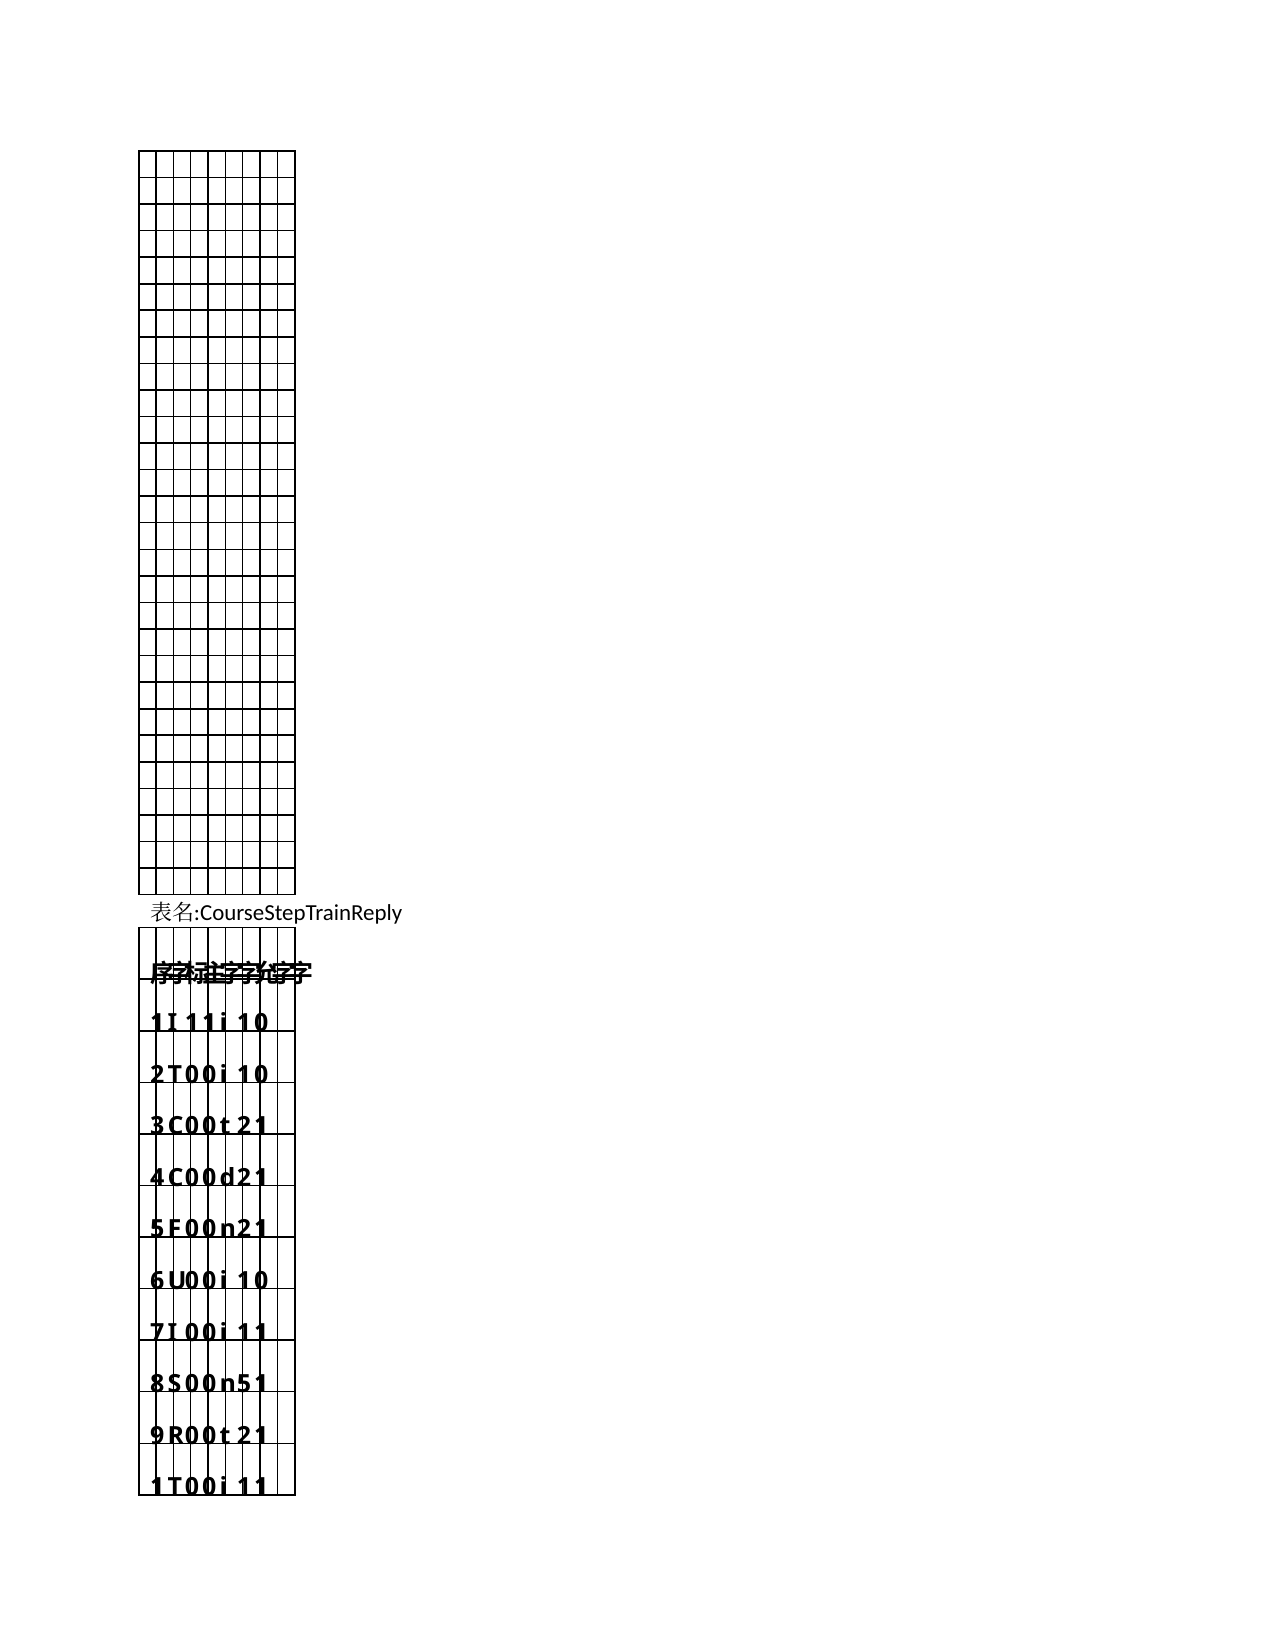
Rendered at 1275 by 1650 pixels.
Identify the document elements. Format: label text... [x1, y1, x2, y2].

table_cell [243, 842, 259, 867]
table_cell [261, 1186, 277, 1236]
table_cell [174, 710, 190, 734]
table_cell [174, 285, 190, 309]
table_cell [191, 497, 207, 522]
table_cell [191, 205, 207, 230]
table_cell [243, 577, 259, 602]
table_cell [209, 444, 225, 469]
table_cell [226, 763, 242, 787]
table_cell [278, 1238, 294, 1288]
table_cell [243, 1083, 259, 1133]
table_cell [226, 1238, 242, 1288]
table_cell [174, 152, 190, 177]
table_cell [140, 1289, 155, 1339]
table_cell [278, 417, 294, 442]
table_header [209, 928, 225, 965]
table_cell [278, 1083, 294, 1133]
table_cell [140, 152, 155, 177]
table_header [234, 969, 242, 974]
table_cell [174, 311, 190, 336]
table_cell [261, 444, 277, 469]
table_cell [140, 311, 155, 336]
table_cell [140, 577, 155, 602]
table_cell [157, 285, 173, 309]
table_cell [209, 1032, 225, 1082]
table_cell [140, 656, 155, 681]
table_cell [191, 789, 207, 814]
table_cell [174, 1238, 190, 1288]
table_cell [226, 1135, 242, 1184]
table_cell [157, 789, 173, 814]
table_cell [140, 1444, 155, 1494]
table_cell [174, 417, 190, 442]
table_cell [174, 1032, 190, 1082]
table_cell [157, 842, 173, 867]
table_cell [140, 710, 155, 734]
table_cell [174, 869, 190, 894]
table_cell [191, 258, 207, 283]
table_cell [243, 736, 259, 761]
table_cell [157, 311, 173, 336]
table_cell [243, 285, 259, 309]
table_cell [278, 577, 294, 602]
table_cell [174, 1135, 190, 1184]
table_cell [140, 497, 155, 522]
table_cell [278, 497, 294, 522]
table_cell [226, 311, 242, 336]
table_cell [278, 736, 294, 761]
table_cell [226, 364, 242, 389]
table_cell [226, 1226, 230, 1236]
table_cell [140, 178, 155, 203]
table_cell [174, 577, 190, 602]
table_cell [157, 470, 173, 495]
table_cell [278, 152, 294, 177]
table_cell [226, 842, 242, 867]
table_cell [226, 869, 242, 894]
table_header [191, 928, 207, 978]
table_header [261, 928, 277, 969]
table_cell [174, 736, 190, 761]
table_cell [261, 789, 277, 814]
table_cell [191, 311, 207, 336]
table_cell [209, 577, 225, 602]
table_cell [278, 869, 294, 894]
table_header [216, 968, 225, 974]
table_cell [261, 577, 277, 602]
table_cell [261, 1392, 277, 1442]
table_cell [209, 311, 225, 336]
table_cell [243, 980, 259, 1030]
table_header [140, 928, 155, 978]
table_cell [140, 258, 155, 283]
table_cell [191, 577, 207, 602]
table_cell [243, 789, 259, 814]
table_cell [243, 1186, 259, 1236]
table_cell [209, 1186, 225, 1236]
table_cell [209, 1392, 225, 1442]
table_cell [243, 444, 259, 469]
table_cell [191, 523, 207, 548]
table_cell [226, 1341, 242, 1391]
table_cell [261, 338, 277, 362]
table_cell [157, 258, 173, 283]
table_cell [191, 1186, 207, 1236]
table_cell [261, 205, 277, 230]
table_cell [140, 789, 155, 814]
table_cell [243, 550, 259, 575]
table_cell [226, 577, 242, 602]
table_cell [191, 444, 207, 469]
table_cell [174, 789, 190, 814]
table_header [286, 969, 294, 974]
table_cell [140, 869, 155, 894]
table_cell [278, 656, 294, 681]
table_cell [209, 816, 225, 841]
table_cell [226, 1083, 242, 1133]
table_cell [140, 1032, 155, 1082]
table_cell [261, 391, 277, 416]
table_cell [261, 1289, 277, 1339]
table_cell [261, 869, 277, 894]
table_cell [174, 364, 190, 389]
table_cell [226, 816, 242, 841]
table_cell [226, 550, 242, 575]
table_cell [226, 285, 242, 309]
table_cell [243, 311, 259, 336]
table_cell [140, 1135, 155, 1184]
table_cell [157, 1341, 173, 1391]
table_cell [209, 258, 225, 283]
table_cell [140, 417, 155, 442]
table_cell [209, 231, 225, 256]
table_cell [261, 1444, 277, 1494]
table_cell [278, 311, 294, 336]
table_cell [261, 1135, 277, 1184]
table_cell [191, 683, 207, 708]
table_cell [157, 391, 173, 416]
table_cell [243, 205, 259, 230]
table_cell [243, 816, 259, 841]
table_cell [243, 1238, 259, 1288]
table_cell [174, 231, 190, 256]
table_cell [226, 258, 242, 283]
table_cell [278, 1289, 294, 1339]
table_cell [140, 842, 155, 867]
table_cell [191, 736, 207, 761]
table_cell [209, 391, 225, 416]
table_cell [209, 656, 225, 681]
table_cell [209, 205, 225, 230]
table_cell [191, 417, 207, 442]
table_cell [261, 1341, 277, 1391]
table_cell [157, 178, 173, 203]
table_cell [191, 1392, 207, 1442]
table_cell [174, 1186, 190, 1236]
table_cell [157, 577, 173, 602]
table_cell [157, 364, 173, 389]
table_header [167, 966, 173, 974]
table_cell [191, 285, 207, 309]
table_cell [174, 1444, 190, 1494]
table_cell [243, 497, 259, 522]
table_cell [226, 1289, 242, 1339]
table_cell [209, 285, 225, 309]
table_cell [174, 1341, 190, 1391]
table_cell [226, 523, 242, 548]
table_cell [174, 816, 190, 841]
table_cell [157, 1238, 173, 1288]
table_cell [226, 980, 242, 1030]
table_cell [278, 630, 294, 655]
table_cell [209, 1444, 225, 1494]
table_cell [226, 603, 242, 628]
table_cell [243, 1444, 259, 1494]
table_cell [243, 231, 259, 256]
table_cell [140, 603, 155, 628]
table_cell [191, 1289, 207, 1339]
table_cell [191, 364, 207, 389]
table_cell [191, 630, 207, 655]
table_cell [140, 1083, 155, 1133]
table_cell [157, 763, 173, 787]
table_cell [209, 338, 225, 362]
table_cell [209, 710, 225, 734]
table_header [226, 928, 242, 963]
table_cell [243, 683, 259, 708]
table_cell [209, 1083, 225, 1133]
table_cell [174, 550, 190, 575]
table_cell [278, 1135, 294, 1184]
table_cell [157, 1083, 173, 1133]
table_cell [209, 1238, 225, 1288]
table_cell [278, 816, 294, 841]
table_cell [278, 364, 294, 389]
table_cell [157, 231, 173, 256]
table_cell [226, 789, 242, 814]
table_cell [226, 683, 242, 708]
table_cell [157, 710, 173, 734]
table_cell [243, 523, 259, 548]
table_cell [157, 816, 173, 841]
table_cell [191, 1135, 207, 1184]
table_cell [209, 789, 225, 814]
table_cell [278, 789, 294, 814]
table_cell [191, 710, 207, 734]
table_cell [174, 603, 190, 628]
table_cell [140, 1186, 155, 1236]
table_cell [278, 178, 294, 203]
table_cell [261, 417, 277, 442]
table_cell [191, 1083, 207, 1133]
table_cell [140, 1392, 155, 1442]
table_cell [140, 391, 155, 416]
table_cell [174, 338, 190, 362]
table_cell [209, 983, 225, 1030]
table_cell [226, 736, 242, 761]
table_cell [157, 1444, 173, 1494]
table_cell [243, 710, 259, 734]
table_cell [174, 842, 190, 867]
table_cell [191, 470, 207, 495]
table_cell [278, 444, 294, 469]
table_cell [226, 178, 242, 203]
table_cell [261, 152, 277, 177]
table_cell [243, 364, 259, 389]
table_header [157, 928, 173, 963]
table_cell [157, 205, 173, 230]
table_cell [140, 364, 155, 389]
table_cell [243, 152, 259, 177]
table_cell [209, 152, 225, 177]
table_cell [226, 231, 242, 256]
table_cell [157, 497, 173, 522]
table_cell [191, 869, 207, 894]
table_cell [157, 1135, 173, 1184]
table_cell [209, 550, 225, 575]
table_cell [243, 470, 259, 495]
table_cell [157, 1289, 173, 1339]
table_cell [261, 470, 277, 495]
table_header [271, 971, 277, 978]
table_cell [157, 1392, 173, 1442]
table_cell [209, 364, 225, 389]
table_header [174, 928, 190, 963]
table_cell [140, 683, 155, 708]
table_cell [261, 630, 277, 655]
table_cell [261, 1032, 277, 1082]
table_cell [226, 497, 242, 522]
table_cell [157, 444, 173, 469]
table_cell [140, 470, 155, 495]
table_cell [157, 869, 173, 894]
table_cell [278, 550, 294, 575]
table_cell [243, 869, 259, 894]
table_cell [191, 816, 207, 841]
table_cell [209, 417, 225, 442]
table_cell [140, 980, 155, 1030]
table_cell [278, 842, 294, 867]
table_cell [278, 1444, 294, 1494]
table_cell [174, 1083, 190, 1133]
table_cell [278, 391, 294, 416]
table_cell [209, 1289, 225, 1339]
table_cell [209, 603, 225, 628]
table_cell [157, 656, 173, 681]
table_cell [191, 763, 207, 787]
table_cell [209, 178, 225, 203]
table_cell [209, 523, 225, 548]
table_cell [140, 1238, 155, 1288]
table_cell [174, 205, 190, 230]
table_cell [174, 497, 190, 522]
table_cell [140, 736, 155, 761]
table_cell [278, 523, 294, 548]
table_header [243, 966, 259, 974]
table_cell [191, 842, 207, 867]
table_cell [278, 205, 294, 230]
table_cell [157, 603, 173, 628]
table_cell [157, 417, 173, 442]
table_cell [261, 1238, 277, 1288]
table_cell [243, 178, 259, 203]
text 表名:CourseStepTrainReply [150, 895, 1125, 927]
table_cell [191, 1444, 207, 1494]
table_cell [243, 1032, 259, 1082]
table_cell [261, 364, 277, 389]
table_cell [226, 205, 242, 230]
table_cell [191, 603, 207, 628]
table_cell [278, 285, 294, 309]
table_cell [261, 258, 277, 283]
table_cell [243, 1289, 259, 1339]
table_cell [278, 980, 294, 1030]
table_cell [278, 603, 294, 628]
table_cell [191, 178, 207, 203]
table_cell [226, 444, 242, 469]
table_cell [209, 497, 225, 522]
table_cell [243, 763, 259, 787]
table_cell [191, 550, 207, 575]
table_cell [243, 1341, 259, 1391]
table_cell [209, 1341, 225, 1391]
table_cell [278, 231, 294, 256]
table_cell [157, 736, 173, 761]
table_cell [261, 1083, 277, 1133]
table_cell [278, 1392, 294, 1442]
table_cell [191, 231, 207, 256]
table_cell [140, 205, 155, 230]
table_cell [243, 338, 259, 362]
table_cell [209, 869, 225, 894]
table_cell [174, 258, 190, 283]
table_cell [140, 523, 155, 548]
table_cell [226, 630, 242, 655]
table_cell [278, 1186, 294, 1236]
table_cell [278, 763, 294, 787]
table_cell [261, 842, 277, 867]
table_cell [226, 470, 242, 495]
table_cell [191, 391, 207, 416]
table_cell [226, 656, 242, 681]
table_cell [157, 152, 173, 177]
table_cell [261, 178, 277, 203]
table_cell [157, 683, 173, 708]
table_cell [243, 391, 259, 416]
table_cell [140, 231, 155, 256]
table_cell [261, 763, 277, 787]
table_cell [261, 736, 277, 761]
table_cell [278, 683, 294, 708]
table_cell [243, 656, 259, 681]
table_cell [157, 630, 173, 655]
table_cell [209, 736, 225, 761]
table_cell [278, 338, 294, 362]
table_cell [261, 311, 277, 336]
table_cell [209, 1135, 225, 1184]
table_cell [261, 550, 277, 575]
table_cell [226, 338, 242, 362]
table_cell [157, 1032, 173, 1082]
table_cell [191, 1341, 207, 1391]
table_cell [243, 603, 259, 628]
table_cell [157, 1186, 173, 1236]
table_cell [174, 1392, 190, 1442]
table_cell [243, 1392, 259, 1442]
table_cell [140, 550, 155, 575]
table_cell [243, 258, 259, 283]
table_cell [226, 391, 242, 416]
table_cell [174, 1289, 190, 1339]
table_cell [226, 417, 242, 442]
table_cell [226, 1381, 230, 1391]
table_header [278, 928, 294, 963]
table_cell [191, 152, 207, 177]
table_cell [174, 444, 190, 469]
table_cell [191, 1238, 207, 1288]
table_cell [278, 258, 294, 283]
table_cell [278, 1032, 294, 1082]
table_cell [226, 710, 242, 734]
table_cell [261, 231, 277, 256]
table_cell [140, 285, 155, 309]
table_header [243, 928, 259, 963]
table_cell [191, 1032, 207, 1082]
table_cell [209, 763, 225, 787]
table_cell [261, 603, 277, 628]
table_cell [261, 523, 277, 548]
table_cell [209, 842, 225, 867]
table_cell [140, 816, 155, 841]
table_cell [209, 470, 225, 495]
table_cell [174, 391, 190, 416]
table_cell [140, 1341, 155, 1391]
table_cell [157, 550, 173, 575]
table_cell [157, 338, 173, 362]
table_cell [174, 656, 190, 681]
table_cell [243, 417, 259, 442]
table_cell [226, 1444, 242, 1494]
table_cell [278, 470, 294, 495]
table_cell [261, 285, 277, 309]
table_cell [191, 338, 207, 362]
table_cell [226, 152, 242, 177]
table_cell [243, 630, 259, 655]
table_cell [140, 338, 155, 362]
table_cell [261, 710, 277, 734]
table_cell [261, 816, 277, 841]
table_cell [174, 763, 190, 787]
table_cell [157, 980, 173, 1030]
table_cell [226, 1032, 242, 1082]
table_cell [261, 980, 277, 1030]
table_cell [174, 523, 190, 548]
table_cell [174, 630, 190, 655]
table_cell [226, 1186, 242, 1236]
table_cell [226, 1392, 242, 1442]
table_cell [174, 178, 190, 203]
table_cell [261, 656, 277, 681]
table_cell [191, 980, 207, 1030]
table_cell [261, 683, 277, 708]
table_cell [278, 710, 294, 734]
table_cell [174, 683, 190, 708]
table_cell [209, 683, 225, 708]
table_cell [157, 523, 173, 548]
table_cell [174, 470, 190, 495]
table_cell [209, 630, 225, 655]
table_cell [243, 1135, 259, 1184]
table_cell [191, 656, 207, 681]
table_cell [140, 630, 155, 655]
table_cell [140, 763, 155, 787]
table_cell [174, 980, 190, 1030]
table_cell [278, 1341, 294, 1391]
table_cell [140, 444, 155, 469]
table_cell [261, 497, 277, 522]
